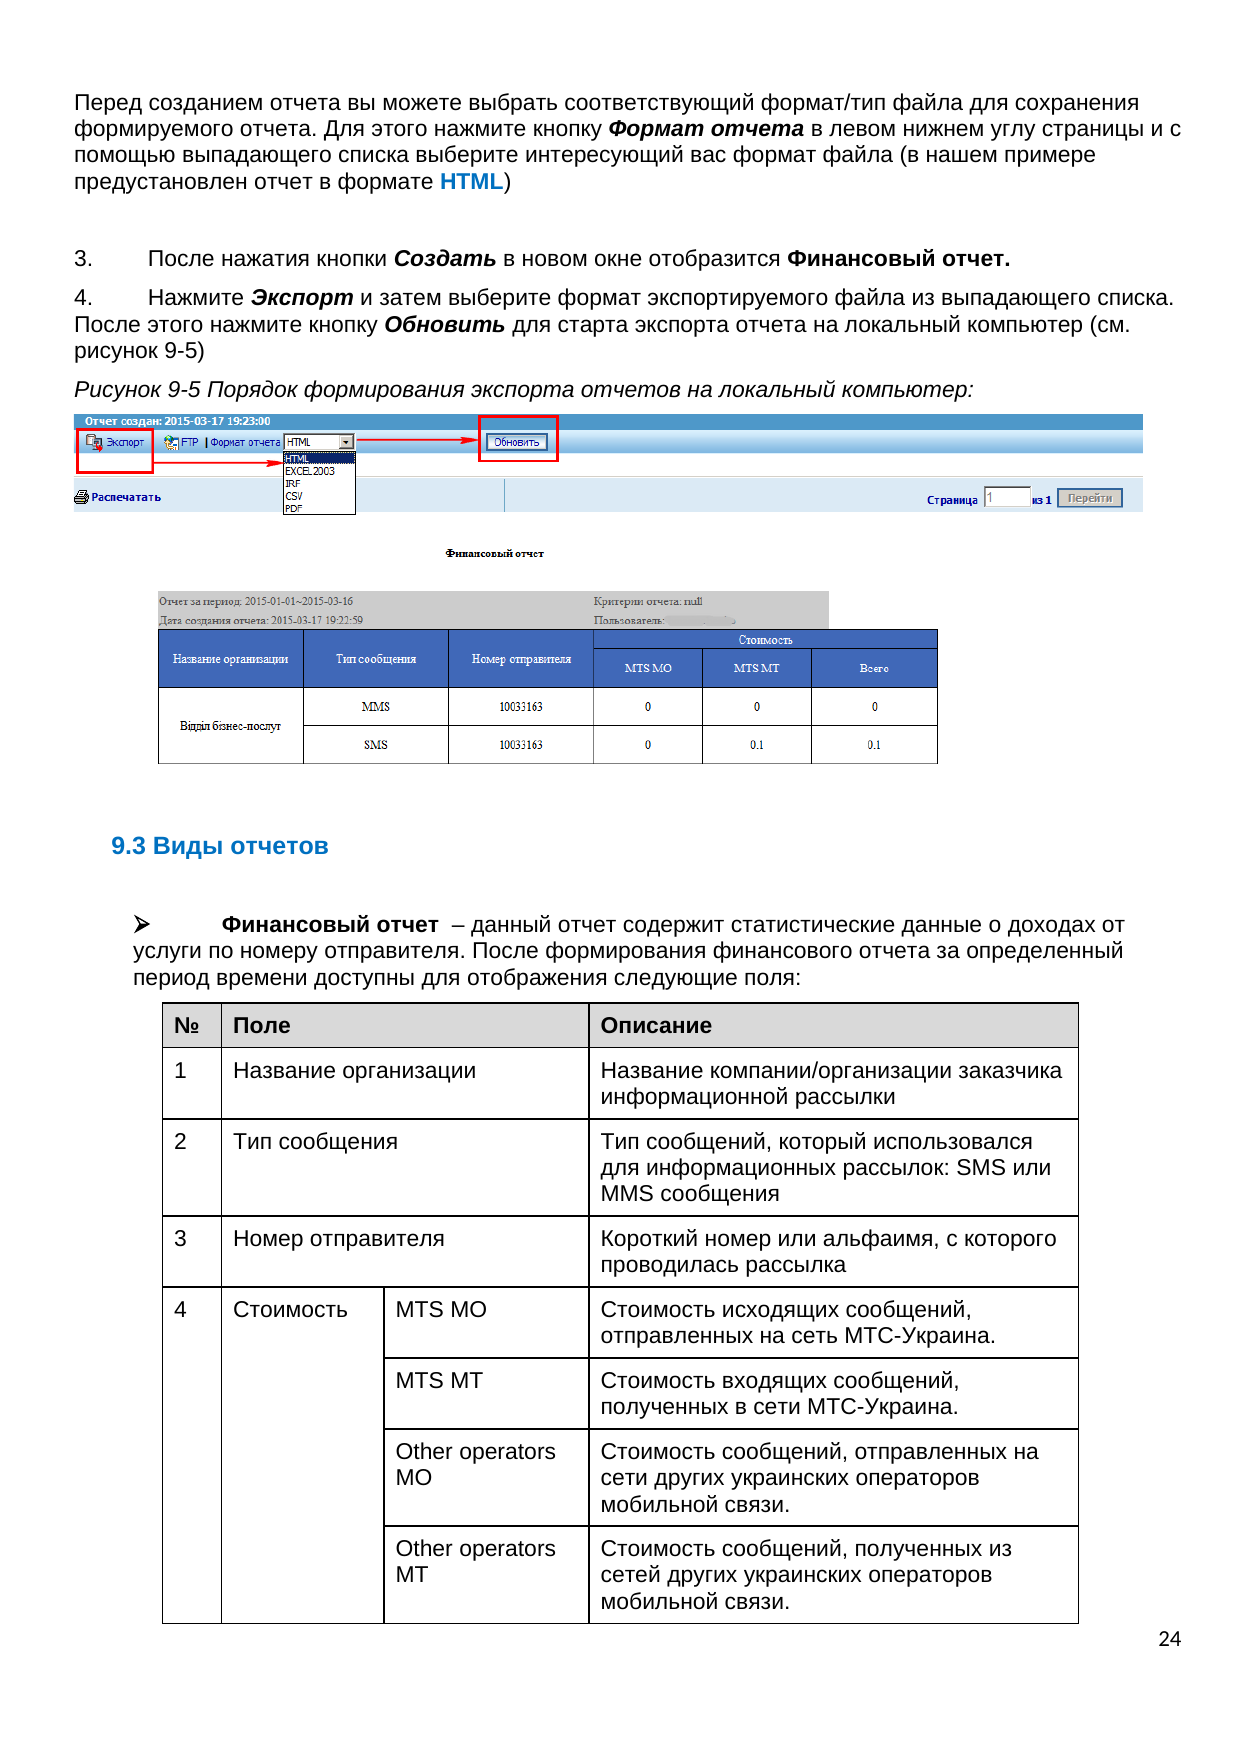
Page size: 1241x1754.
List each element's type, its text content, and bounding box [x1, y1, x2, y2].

table_cell Тип сообщения [222, 1120, 588, 1215]
table_cell Стоимость сообщений, отправленных на сети других украинских операторов мобильной связи. [590, 1430, 1078, 1525]
list Финансовый отчет – данный отчет содержит статистические данные о доходах от услуги по номеру отправителя. После формирования финансового отчета за определенный период времени доступны для отображения следующие поля: [133, 911, 1181, 990]
table_header Описание [590, 1004, 1078, 1047]
table_cell Название компании/организации заказчика информационной рассылки [590, 1048, 1078, 1118]
table_cell Номер отправителя [222, 1217, 588, 1286]
table_header Поле [222, 1004, 588, 1047]
table_cell 2 [163, 1120, 221, 1215]
table_cell Короткий номер или альфаимя, с которого проводилась рассылка [590, 1217, 1078, 1286]
table_cell Название организации [222, 1048, 588, 1118]
table_cell Other operators MT [385, 1527, 588, 1622]
list Нажмите Экспорт и затем выберите формат экспортируемого файла из выпадающего списка. После этого нажмите кнопку Обновить для старта экспорта отчета на локальный компьютер (см. рисунок 9-5) [74, 284, 1181, 363]
table_cell MTS MT [385, 1359, 588, 1428]
list После нажатия кнопки Создать в новом окне отобразится Финансовый отчет. [74, 245, 1181, 272]
table_cell 1 [163, 1048, 221, 1118]
list Рисунок 9-5 Порядок формирования экспорта отчетов на локальный компьютер: [74, 376, 1181, 402]
table_cell Стоимость входящих сообщений, полученных в сети МТС-Украина. [590, 1359, 1078, 1428]
table_cell 4 [163, 1288, 221, 1622]
table_cell Стоимость исходящих сообщений, отправленных на сеть МТС-Украина. [590, 1288, 1078, 1357]
table_cell MTS MO [385, 1288, 588, 1357]
picture [73, 414, 1143, 810]
table_cell Other operators MO [385, 1430, 588, 1525]
table_cell Тип сообщений, который использовался для информационных рассылок: SMS или MMS сообщения [590, 1120, 1078, 1215]
subtitle 9.3 Виды отчетов [111, 831, 1181, 859]
list Перед созданием отчета вы можете выбрать соответствующий формат/тип файла для сохранения формируемого отчета. Для этого нажмите кнопку Формат отчета в левом нижнем углу страницы и с помощью выпадающего списка выберите интересующий вас формат файла (в нашем примере предустановлен отчет в формате HTML) [74, 88, 1181, 194]
table_cell Стоимость сообщений, полученных из сетей других украинских операторов мобильной связи. [590, 1527, 1078, 1622]
table_header № [163, 1004, 221, 1047]
table_cell Стоимость [222, 1288, 383, 1622]
table_cell 3 [163, 1217, 221, 1286]
